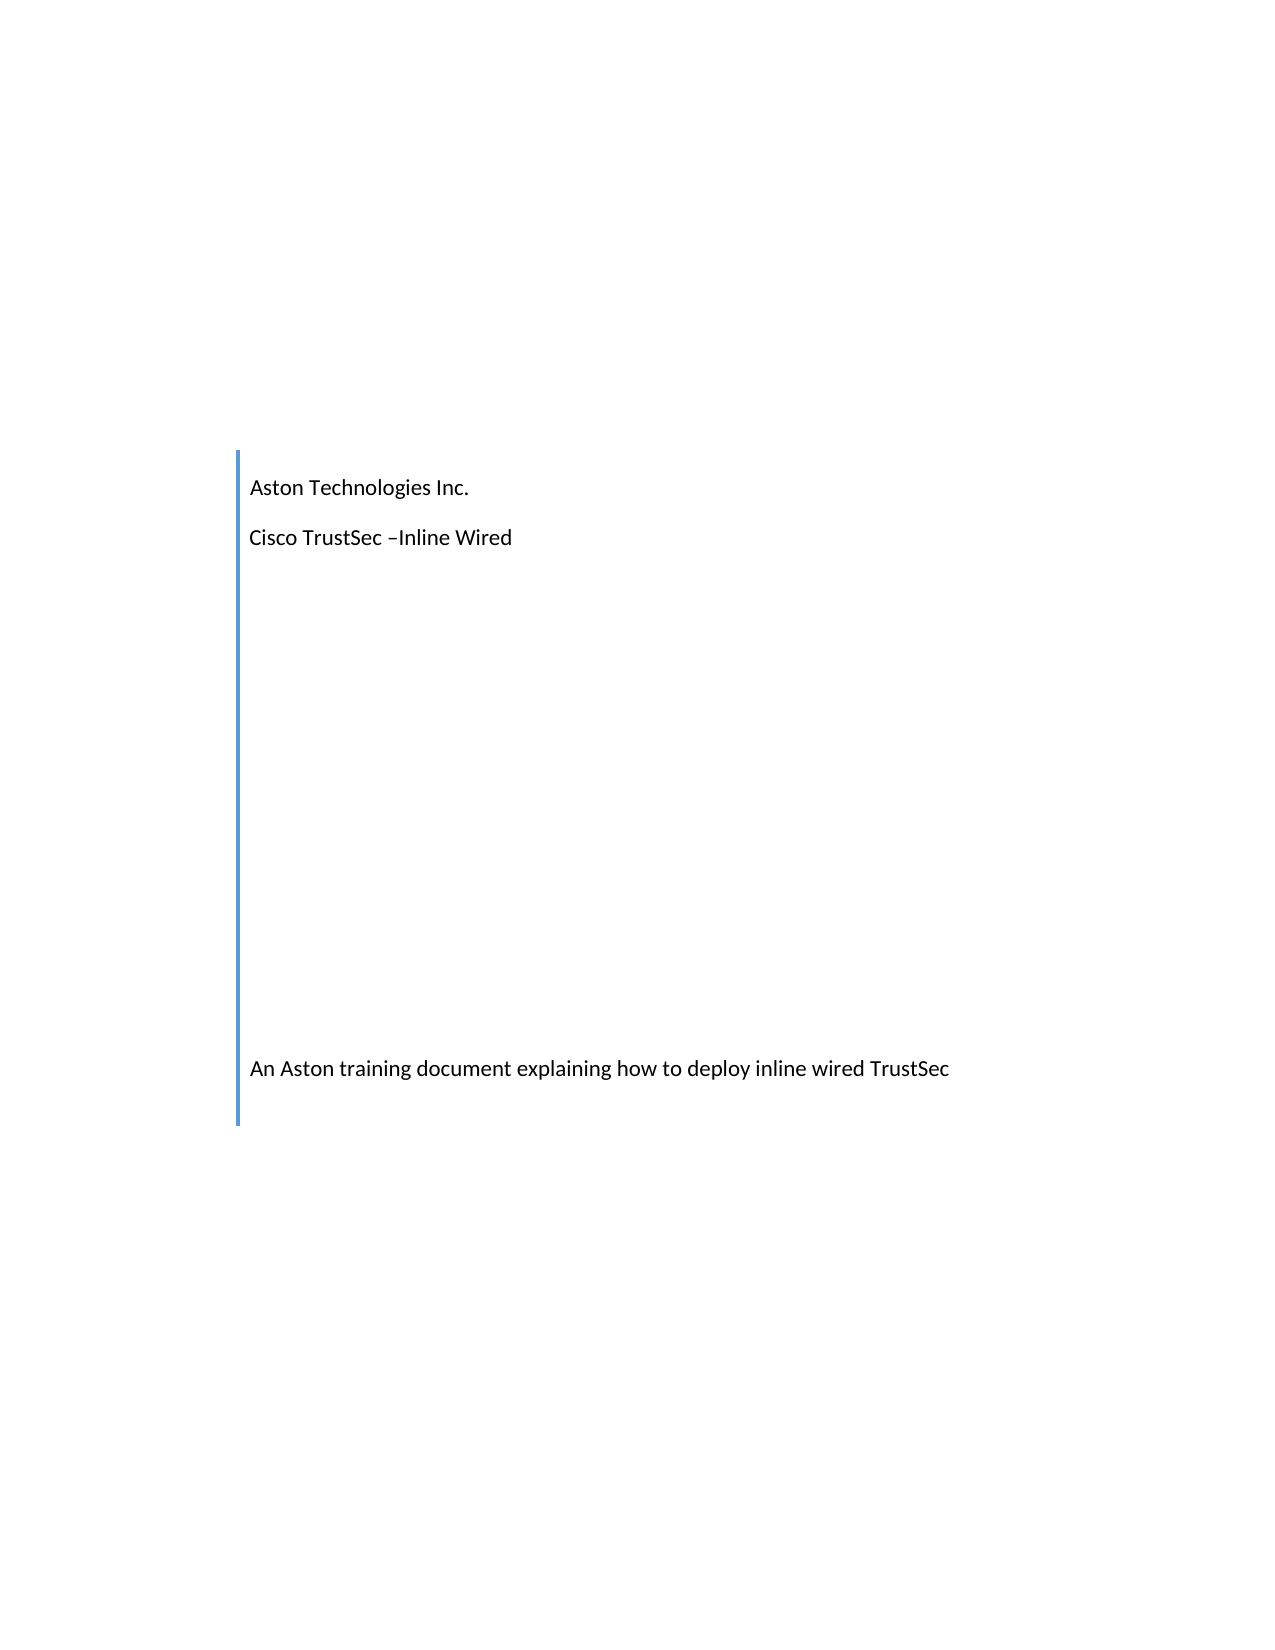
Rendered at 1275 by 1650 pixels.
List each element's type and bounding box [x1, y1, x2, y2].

table_cell [240, 523, 1037, 1031]
table_header [240, 450, 1037, 523]
